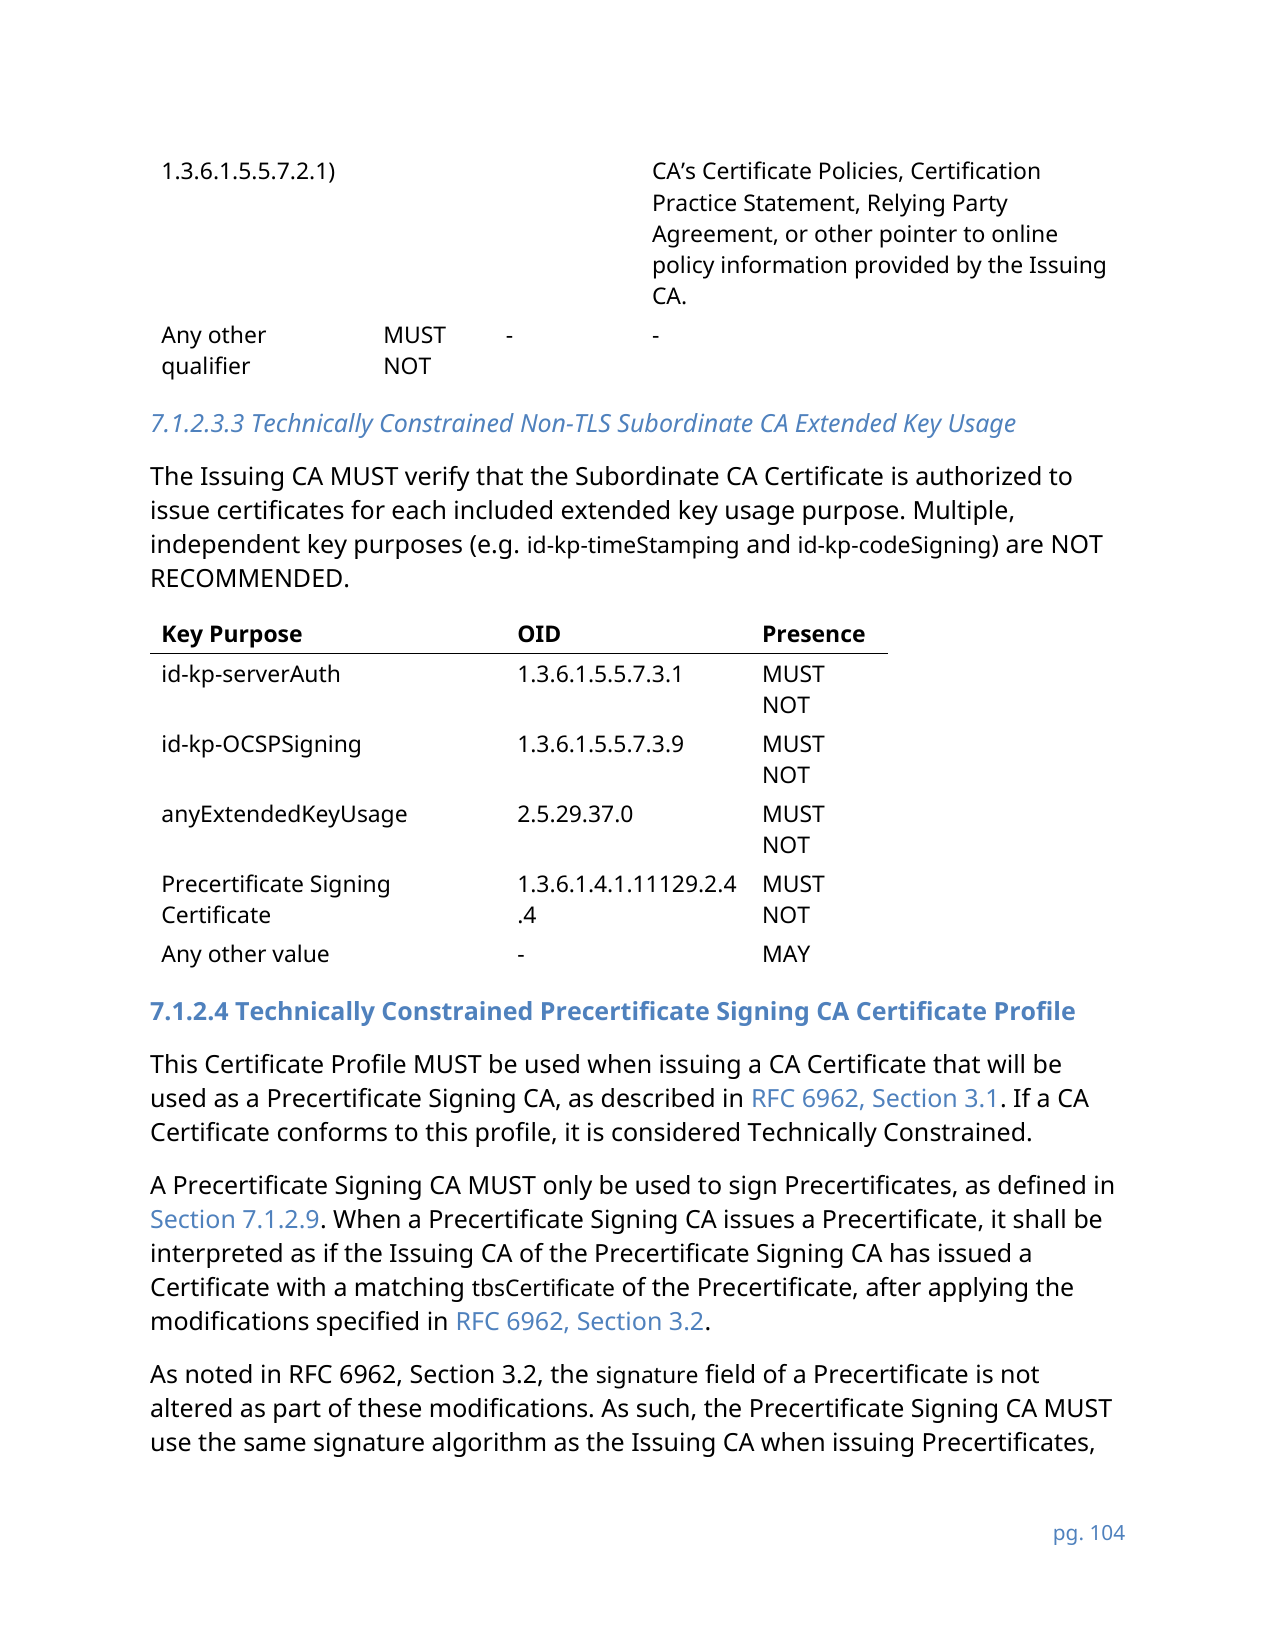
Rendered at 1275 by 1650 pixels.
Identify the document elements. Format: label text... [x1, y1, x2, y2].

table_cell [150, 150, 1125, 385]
subtitle 7.1.2.4 Technically Constrained Precertificate Signing CA Certificate Profile [150, 994, 1125, 1028]
text This Certificate Profile MUST be used when issuing a CA Certificate that will be used as a Precertificate Signing CA, as described in RFC 6962, Section 3.1. If a CA Certificate conforms to this profile, it is considered Technically Constrained. [150, 1047, 1125, 1149]
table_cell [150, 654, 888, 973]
text A Precertificate Signing CA MUST only be used to sign Precertificates, as defined in Section 7.1.2.9. When a Precertificate Signing CA issues a Precertificate, it shall be interpreted as if the Issuing CA of the Precertificate Signing CA has issued a Certificate with a matching tbsCertificate of the Precertificate, after applying the modifications specified in RFC 6962, Section 3.2. [150, 1168, 1125, 1338]
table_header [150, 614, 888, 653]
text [150, 1357, 1125, 1459]
text The Issuing CA MUST verify that the Subordinate CA Certificate is authorized to issue certificates for each included extended key usage purpose. Multiple, independent key purposes (e.g. id-kp-timeStamping and id-kp-codeSigning) are NOT RECOMMENDED. [150, 459, 1125, 595]
subtitle 7.1.2.3.3 Technically Constrained Non-TLS Subordinate CA Extended Key Usage [150, 406, 1125, 440]
